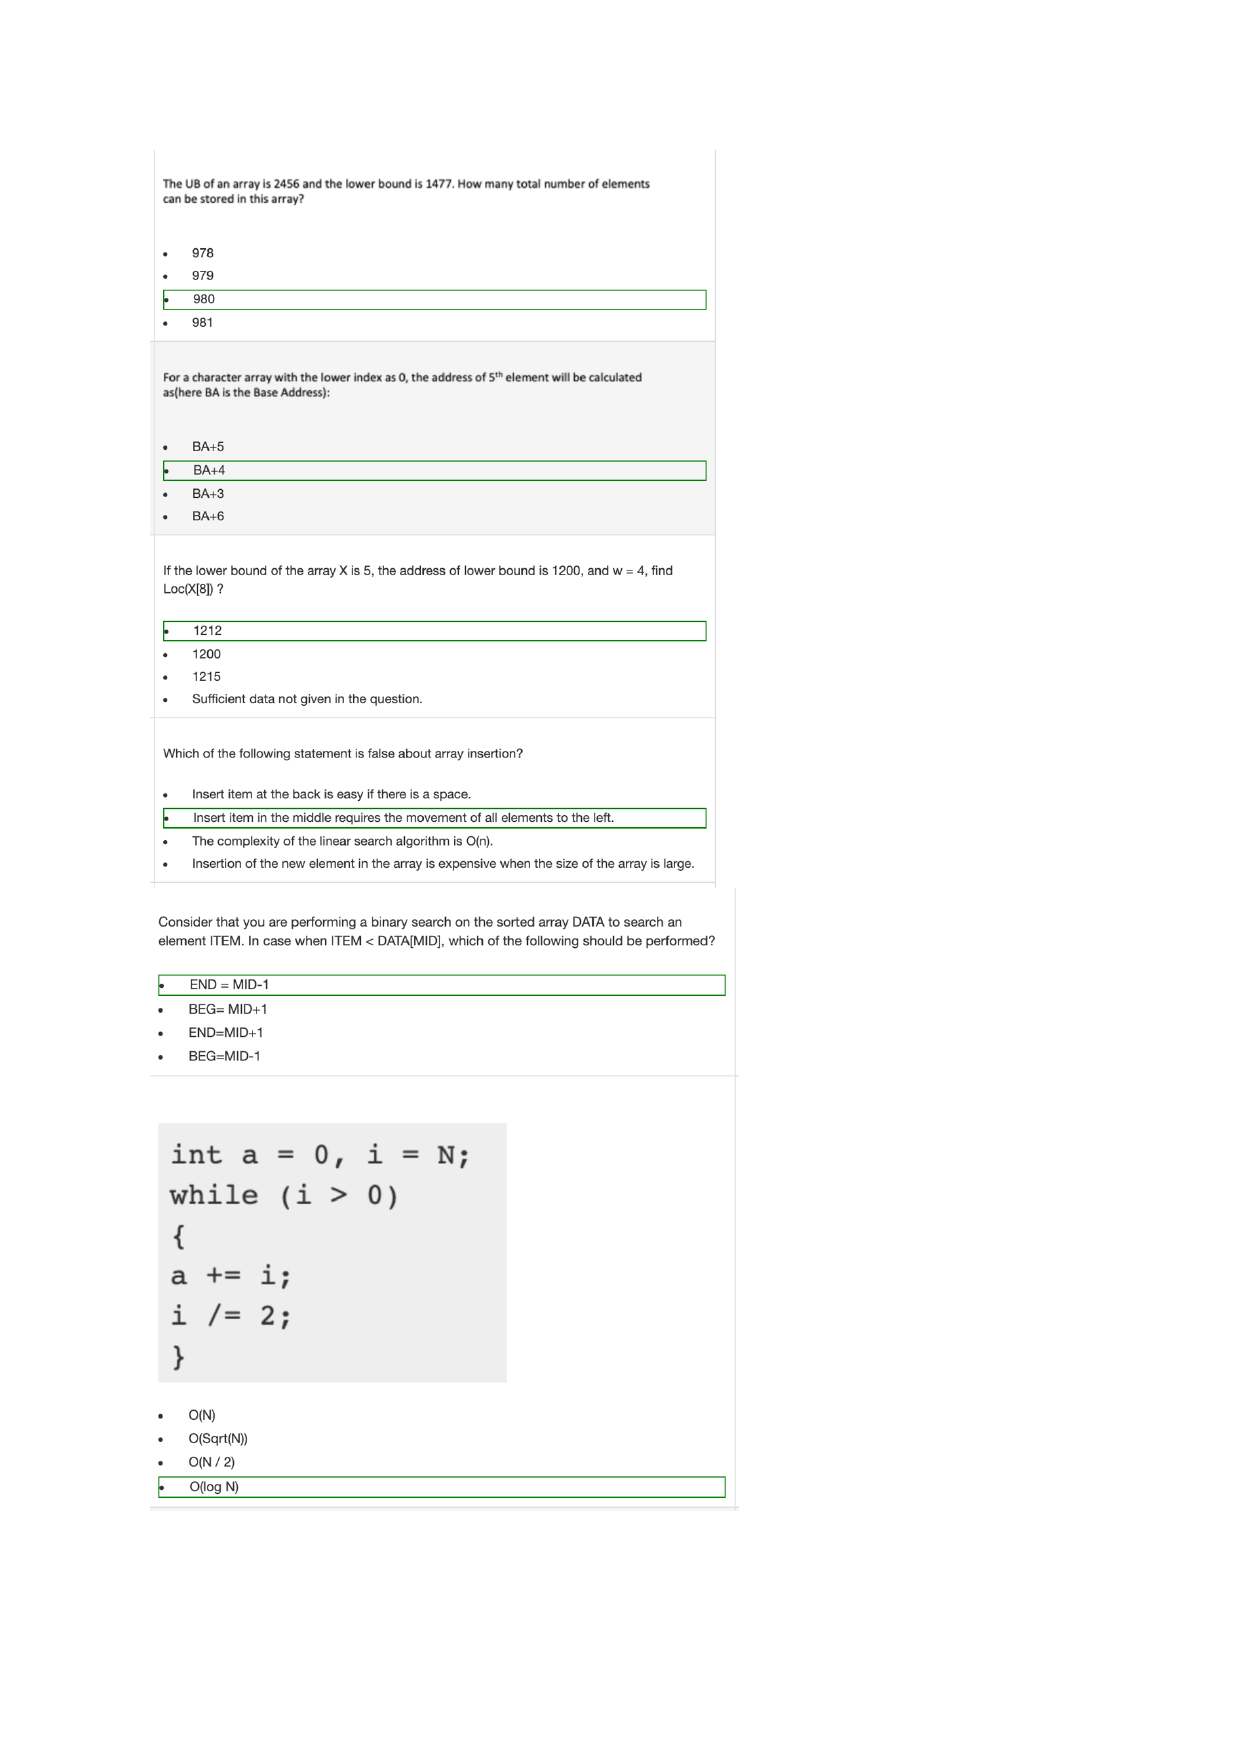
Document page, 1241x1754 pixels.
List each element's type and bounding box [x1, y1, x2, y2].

picture [150, 150, 740, 1511]
